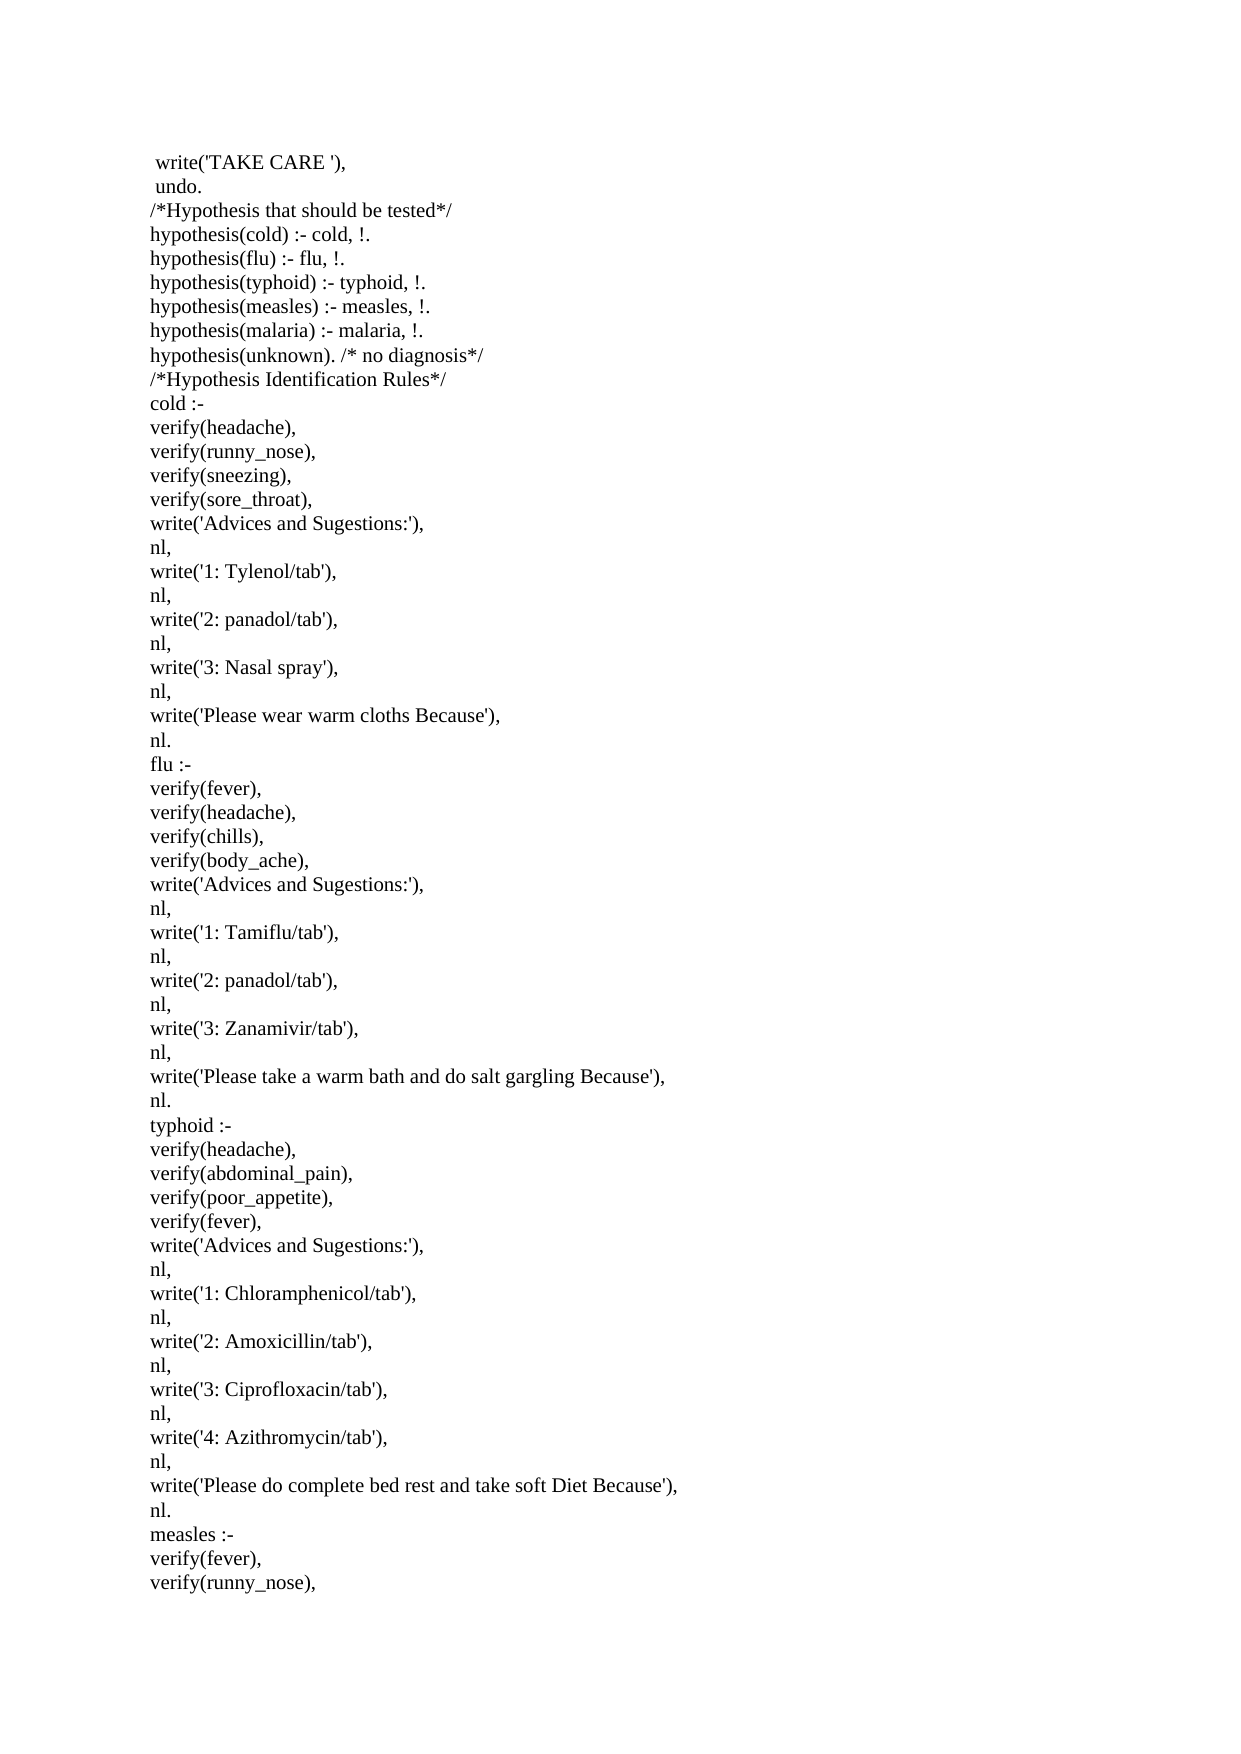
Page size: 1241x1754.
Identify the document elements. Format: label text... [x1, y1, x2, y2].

text verify(runny_nose), [150, 1570, 1090, 1594]
text nl. [150, 1088, 1090, 1112]
text /*Hypothesis that should be tested*/ [150, 198, 1090, 222]
text nl. [150, 1497, 1090, 1522]
text hypothesis(typhoid) :- typhoid, !. [150, 270, 1090, 294]
text nl, [150, 1449, 1090, 1473]
text nl, [150, 896, 1090, 920]
text nl, [150, 1353, 1090, 1377]
text write('Please take a warm bath and do salt gargling Because'), [150, 1064, 1090, 1088]
text write('2: Amoxicillin/tab'), [150, 1329, 1090, 1353]
text nl, [150, 1401, 1090, 1425]
text verify(headache), [150, 800, 1090, 824]
text nl, [150, 583, 1090, 607]
text verify(poor_appetite), [150, 1185, 1090, 1209]
text nl, [150, 631, 1090, 655]
text nl, [150, 992, 1090, 1016]
text write('1: Tylenol/tab'), [150, 559, 1090, 583]
text hypothesis(unknown). /* no diagnosis*/ [150, 342, 1090, 367]
text write('Please wear warm cloths Because'), [150, 703, 1090, 727]
text verify(body_ache), [150, 848, 1090, 872]
text verify(abdominal_pain), [150, 1161, 1090, 1185]
text hypothesis(cold) :- cold, !. [150, 222, 1090, 246]
text write('Advices and Sugestions:'), [150, 511, 1090, 535]
text nl, [150, 1040, 1090, 1064]
text flu :- [150, 752, 1090, 776]
text write('1: Tamiflu/tab'), [150, 920, 1090, 944]
text verify(chills), [150, 824, 1090, 848]
text write('TAKE CARE '), [150, 150, 1090, 174]
text verify(fever), [150, 1209, 1090, 1233]
text hypothesis(measles) :- measles, !. [150, 294, 1090, 318]
text write('4: Azithromycin/tab'), [150, 1425, 1090, 1449]
text cold :- [150, 391, 1090, 415]
text write('3: Ciprofloxacin/tab'), [150, 1377, 1090, 1401]
text hypothesis(flu) :- flu, !. [150, 246, 1090, 270]
text verify(sore_throat), [150, 487, 1090, 511]
text measles :- [150, 1522, 1090, 1546]
text write('Advices and Sugestions:'), [150, 1233, 1090, 1257]
text nl, [150, 944, 1090, 968]
text nl. [150, 727, 1090, 752]
text verify(headache), [150, 415, 1090, 439]
text nl, [150, 679, 1090, 703]
text verify(sneezing), [150, 463, 1090, 487]
text nl, [150, 1257, 1090, 1281]
text write('3: Zanamivir/tab'), [150, 1016, 1090, 1040]
text write('2: panadol/tab'), [150, 607, 1090, 631]
text verify(runny_nose), [150, 439, 1090, 463]
text verify(fever), [150, 776, 1090, 800]
text write('1: Chloramphenicol/tab'), [150, 1281, 1090, 1305]
text undo. [150, 174, 1090, 198]
text nl, [150, 1305, 1090, 1329]
text hypothesis(malaria) :- malaria, !. [150, 318, 1090, 342]
text /*Hypothesis Identification Rules*/ [150, 367, 1090, 391]
text write('2: panadol/tab'), [150, 968, 1090, 992]
text nl, [150, 535, 1090, 559]
text verify(fever), [150, 1546, 1090, 1570]
text write('Please do complete bed rest and take soft Diet Because'), [150, 1473, 1090, 1497]
text verify(headache), [150, 1137, 1090, 1161]
text write('Advices and Sugestions:'), [150, 872, 1090, 896]
text typhoid :- [150, 1112, 1090, 1137]
text write('3: Nasal spray'), [150, 655, 1090, 679]
